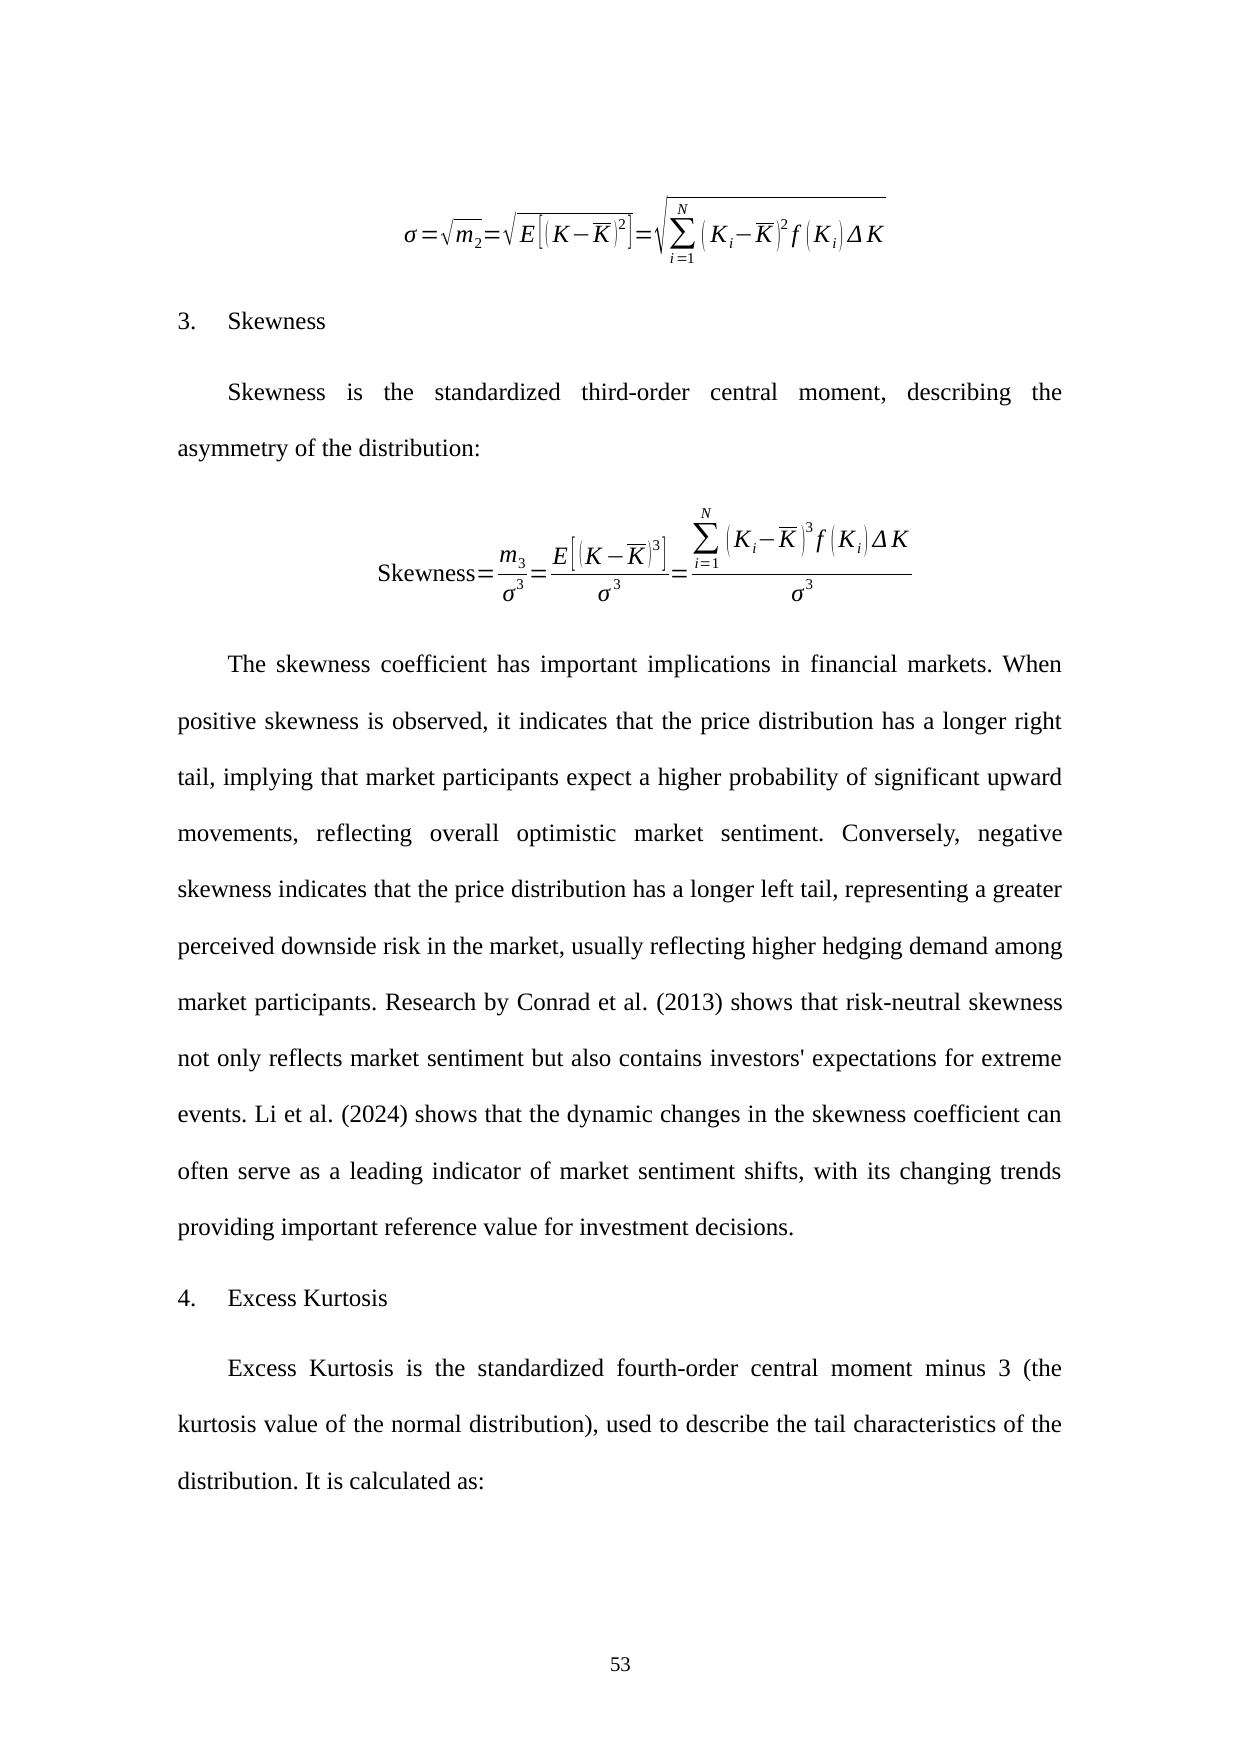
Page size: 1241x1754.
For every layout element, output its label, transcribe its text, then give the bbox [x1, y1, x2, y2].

text Excess Kurtosis is the standardized fourth-order central moment minus 3 (the kurtosis value of the normal distribution), used to describe the tail characteristics of the distribution. It is calculated as: [177, 1349, 1063, 1499]
text Skewness is the standardized third-order central moment, describing the asymmetry of the distribution: [177, 373, 1063, 466]
text The skewness coefficient has important implications in financial markets. When positive skewness is observed, it indicates that the price distribution has a longer right tail, implying that market participants expect a higher probability of significant upward movements, reflecting overall optimistic market sentiment. Conversely, negative skewness indicates that the price distribution has a longer left tail, representing a greater perceived downside risk in the market, usually reflecting higher hedging demand among market participants. Research by Conrad et al. (2013) shows that risk-neutral skewness not only reflects market sentiment but also contains investors' expectations for extreme events. Li et al. (2024) shows that the dynamic changes in the skewness coefficient can often serve as a leading indicator of market sentiment shifts, with its changing trends providing important reference value for investment decisions. [177, 645, 1063, 1245]
list Skewness [177, 302, 1063, 339]
list Excess Kurtosis [177, 1278, 1063, 1316]
